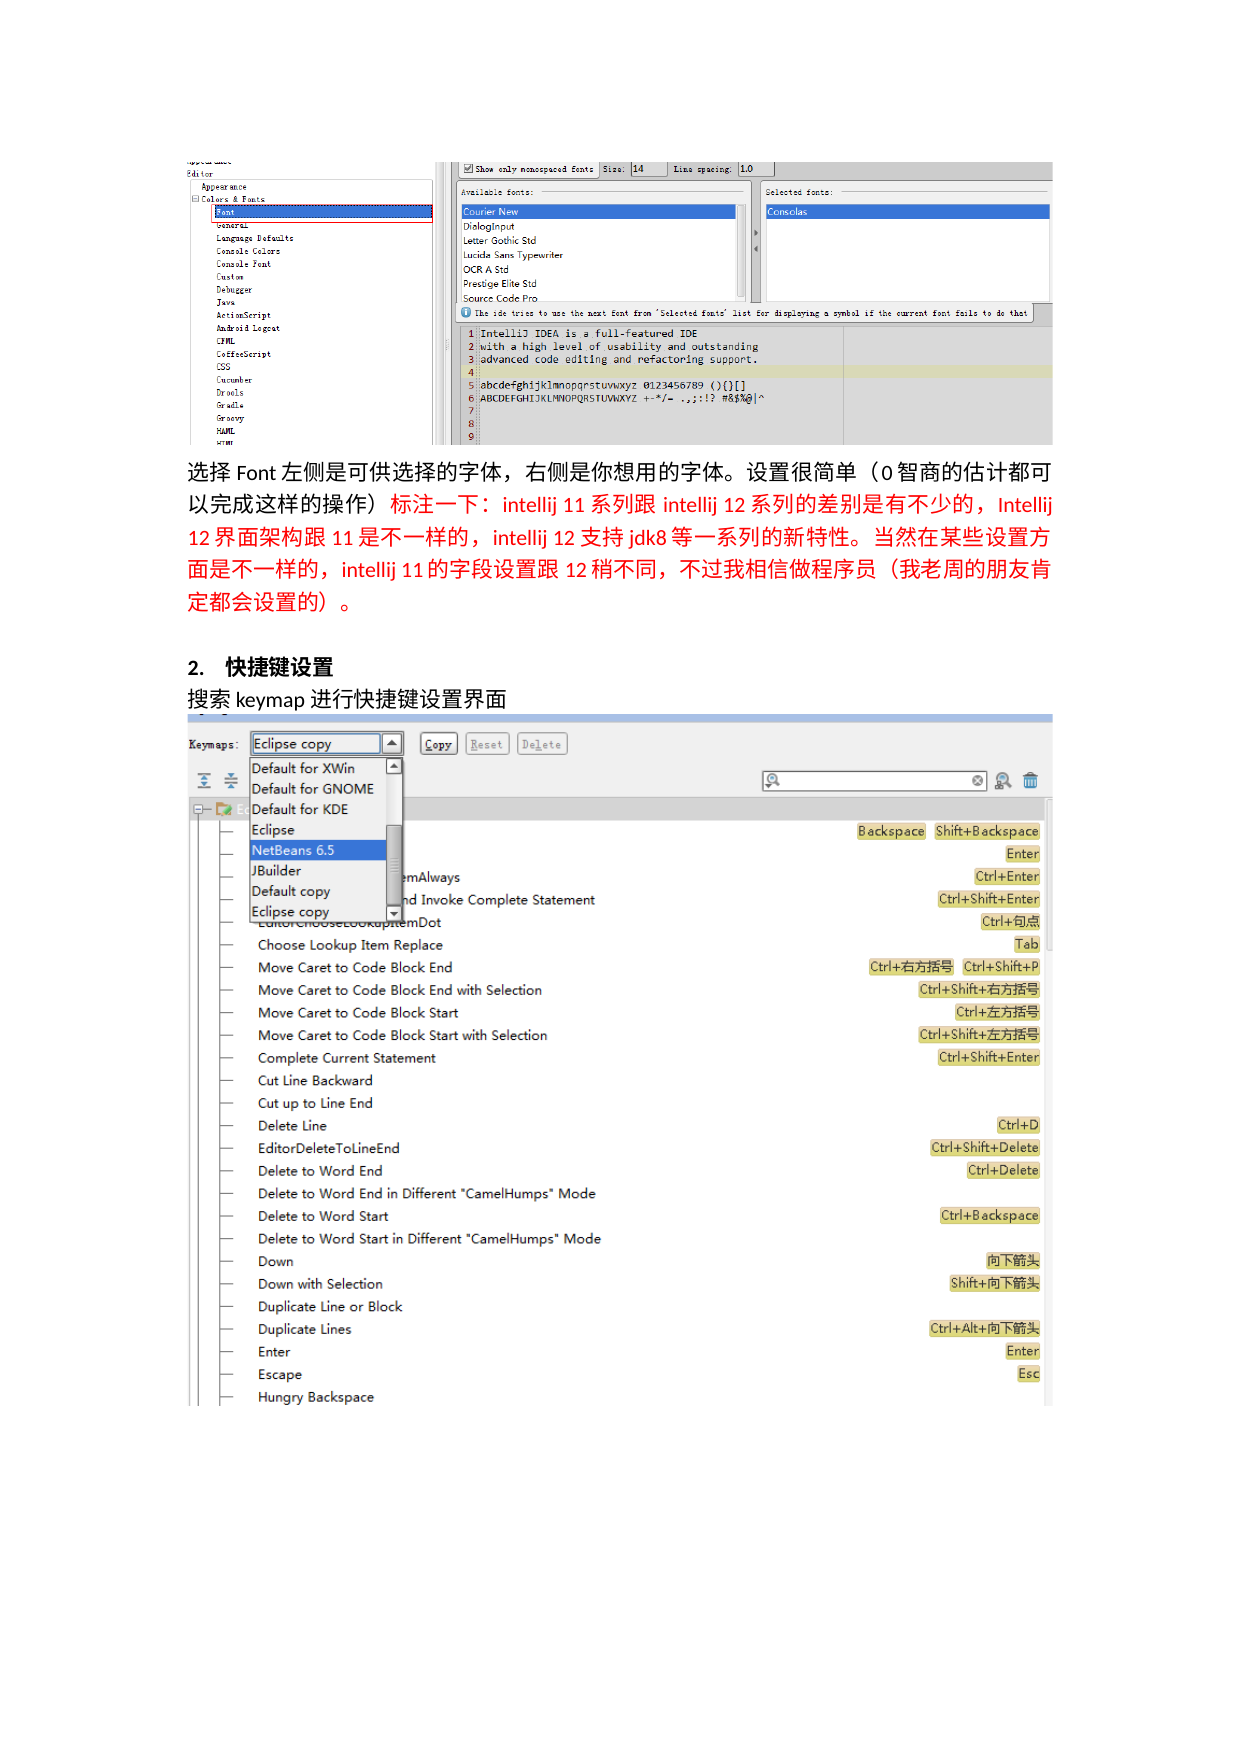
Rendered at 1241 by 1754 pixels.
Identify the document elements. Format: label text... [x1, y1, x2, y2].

list 快捷键设置 [187, 649, 1053, 682]
text 选择Font左侧是可供选择的字体，右侧是你想用的字体。设置很简单（0智商的估计都可以完成这样的操作）标注一下：intellij 11系列跟 intellij 12系列的差别是有不少的，Intellij 12界面架构跟11是不一样的，intellij 12支持jdk8等一系列的新特性。当然在某些设置方面是不一样的，intellij 11的字段设置跟 12稍不同，不过我相信做程序员（我老周的朋友肯定都会设置的）。 [187, 454, 1053, 617]
picture [187, 714, 1053, 1406]
picture [187, 162, 1053, 445]
text 搜索keymap 进行快捷键设置界面 [187, 682, 1053, 714]
